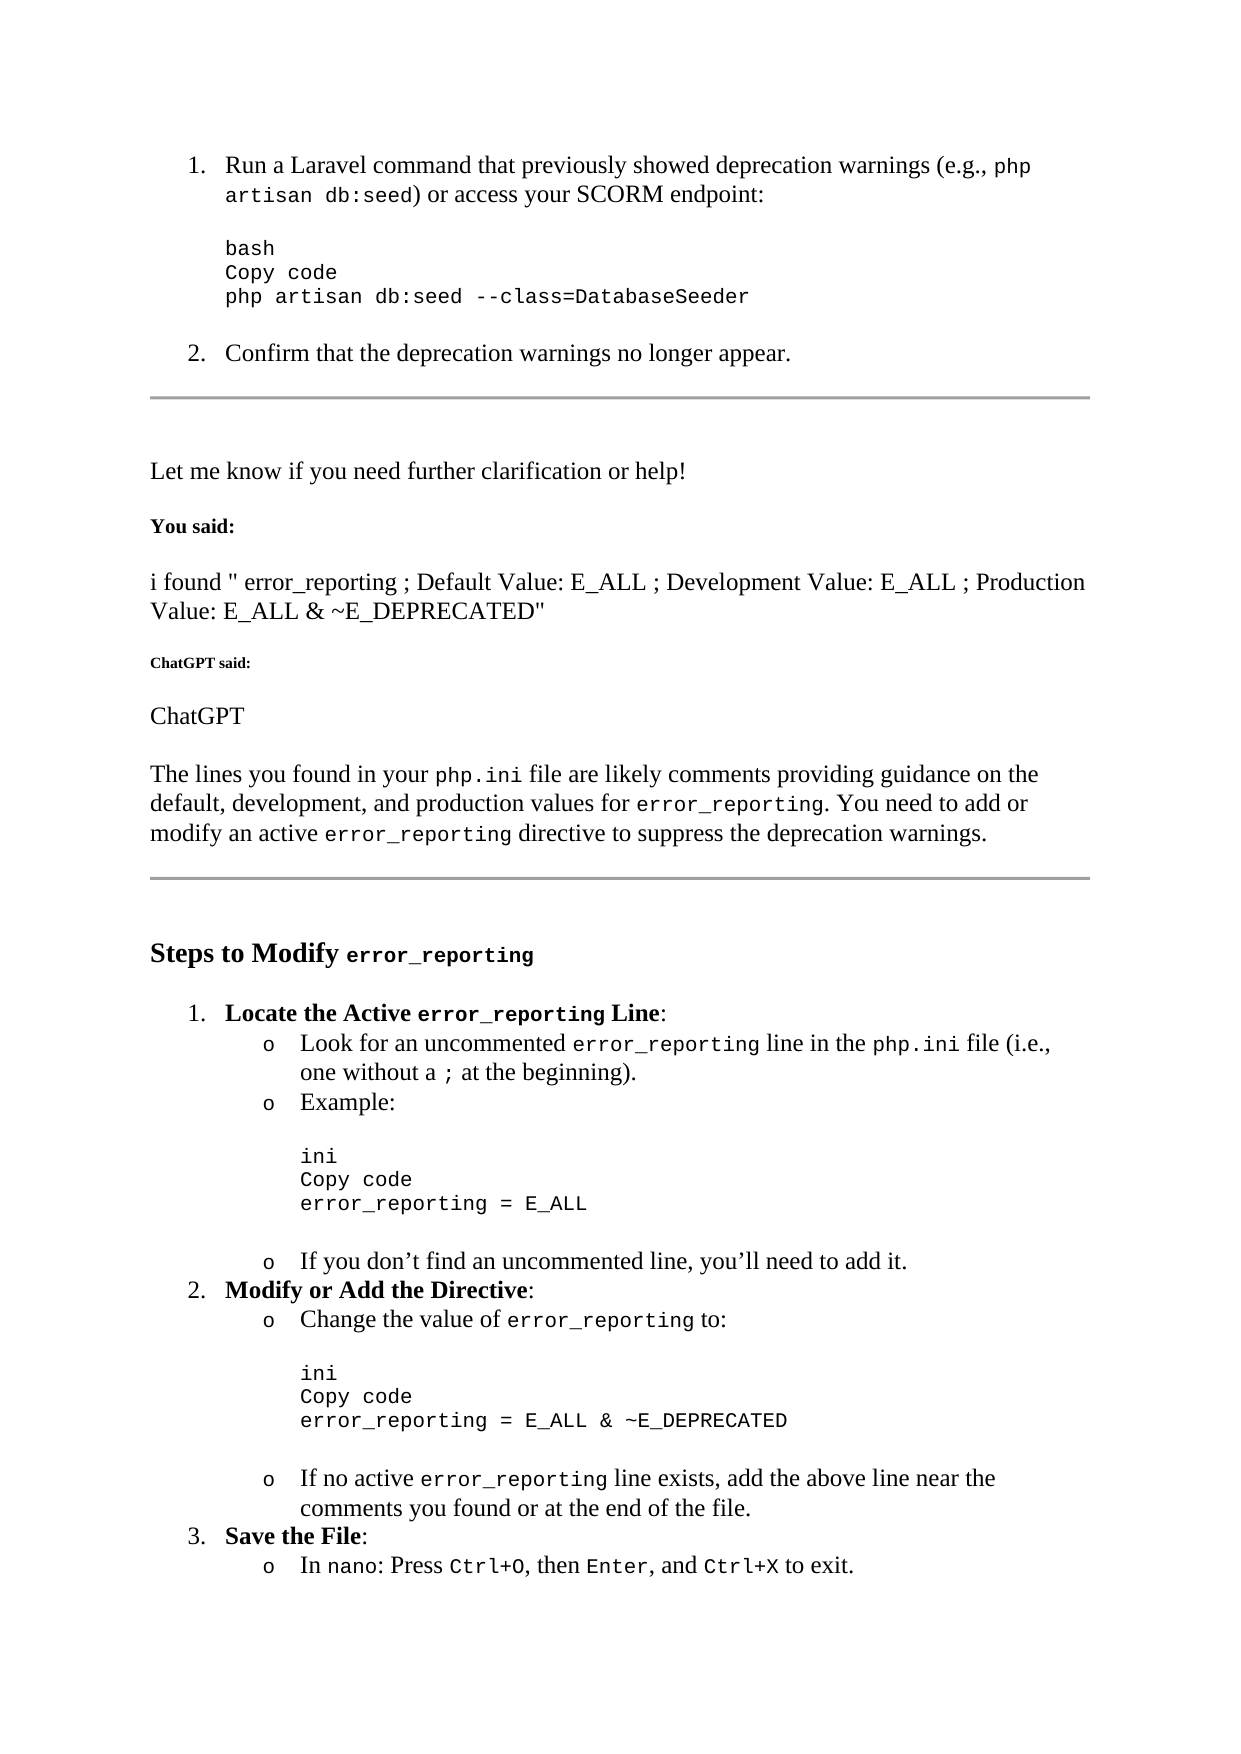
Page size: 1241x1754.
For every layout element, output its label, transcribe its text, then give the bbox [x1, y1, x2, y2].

list In nano: Press Ctrl+O, then Enter, and Ctrl+X to exit. [262, 1550, 1090, 1580]
text i found " error_reporting ; Default Value: E_ALL ; Development Value: E_ALL ; Production Value: E_ALL & ~E_DEPRECATED" [150, 567, 1090, 625]
text php artisan db:seed --class=DatabaseSeeder [225, 286, 1090, 309]
text The lines you found in your php.ini file are likely comments providing guidance on the default, development, and production values for error_reporting. You need to add or modify an active error_reporting directive to suppress the deprecation warnings. [150, 759, 1090, 848]
list Modify or Add the Directive: [187, 1275, 1090, 1304]
list If you don’t find an uncommented line, you’ll need to add it. [262, 1246, 1090, 1275]
text error_reporting = E_ALL & ~E_DEPRECATED [300, 1410, 1090, 1434]
text ChatGPT [150, 701, 1090, 730]
list Locate the Active error_reporting Line: [187, 998, 1090, 1028]
list If no active error_reporting line exists, add the above line near the comments you found or at the end of the file. [262, 1463, 1090, 1521]
list Run a Laravel command that previously showed deprecation warnings (e.g., php artisan db:seed) or access your SCORM endpoint: [187, 150, 1090, 209]
text bash [225, 238, 1090, 262]
text Copy code [300, 1169, 1090, 1193]
list Save the File: [187, 1521, 1090, 1550]
text Copy code [225, 262, 1090, 286]
text Copy code [300, 1387, 1090, 1410]
list Look for an uncommented error_reporting line in the php.ini file (i.e., one without a ; at the beginning). [262, 1028, 1090, 1087]
text ini [300, 1146, 1090, 1169]
text Let me know if you need further clarification or help! [150, 456, 1090, 485]
text error_reporting = E_ALL [300, 1193, 1090, 1217]
text You said: [150, 514, 1090, 538]
list Example: [262, 1087, 1090, 1117]
text Steps to Modify error_reporting [150, 936, 1090, 969]
list Confirm that the deprecation warnings no longer appear. [187, 338, 1090, 367]
text ChatGPT said: [150, 654, 1090, 672]
list Change the value of error_reporting to: [262, 1304, 1090, 1334]
text ini [300, 1363, 1090, 1387]
